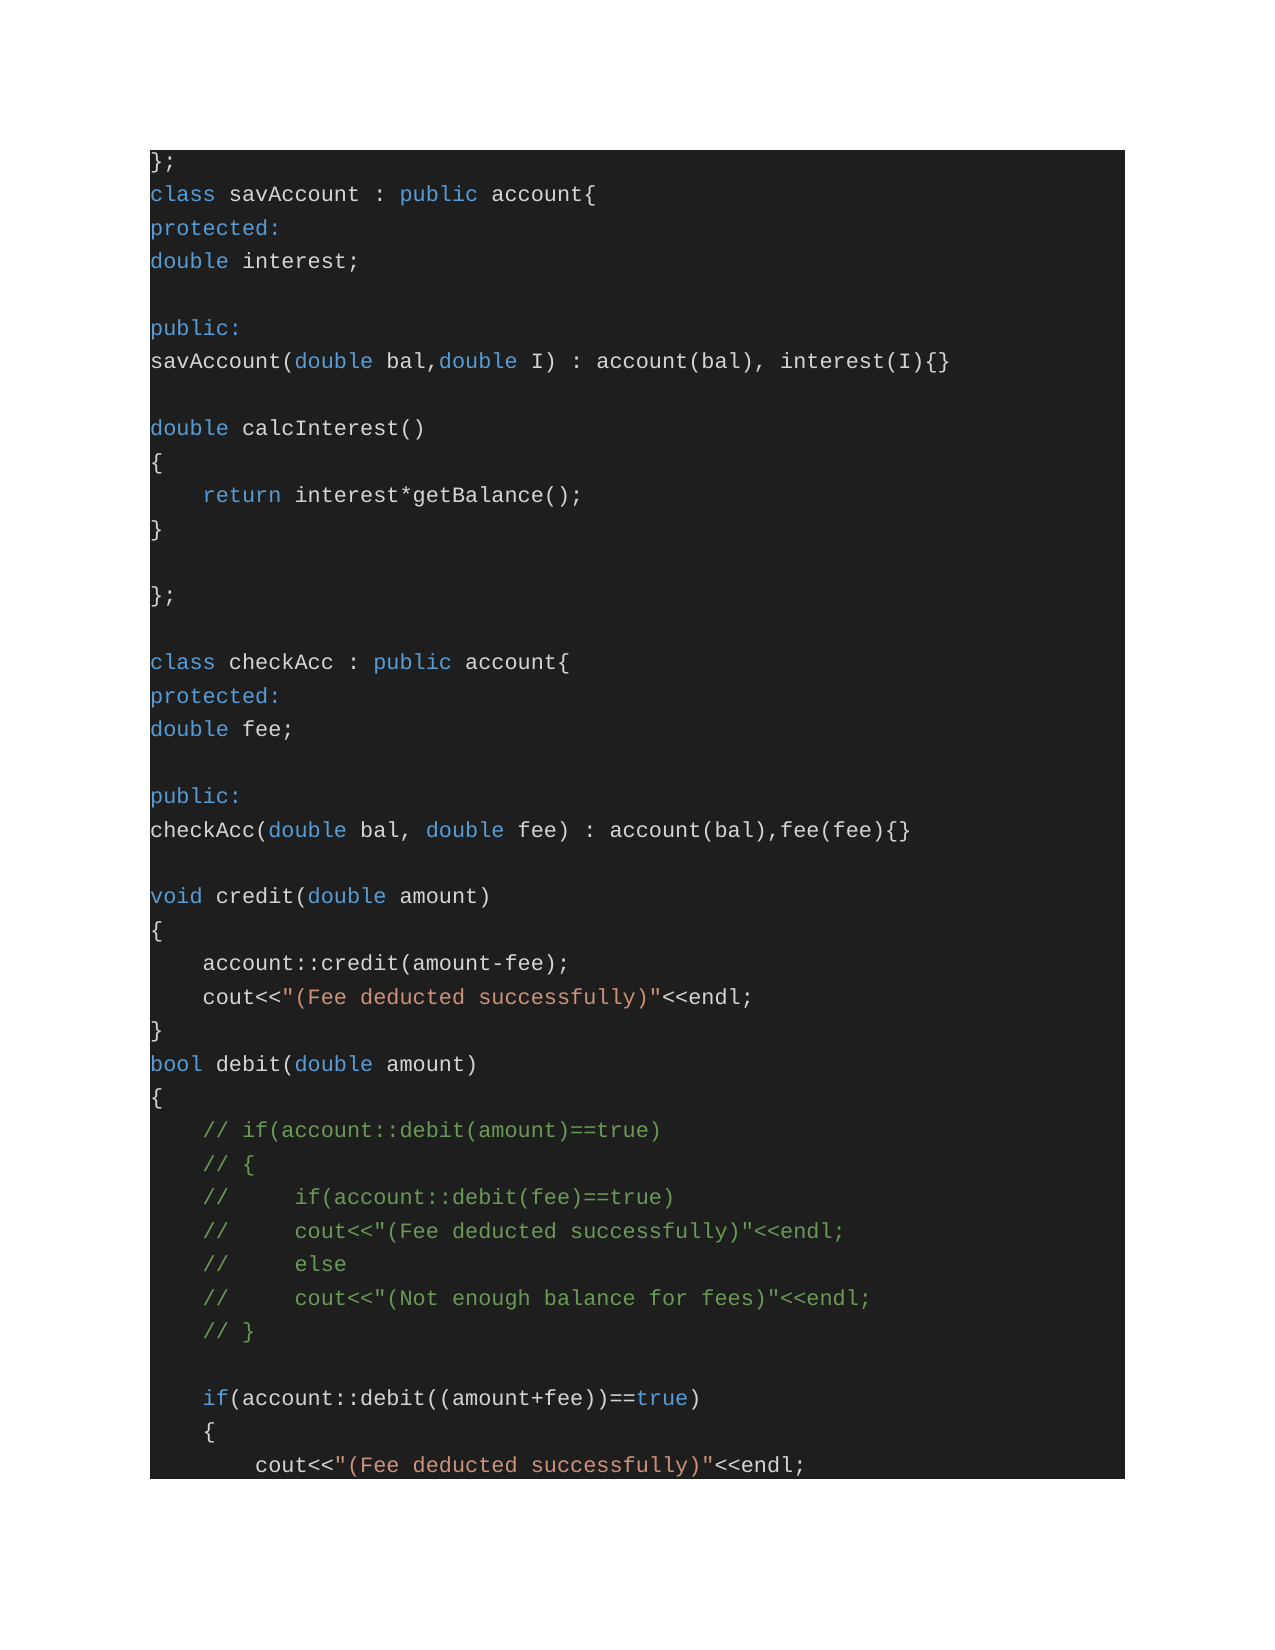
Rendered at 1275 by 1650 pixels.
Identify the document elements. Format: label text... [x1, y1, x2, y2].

text // else [150, 1253, 1125, 1278]
text protected: [150, 685, 1125, 710]
text // { [150, 1153, 1125, 1178]
text }; [150, 585, 1125, 609]
text public: [150, 785, 1125, 810]
text // cout<<"(Fee deducted successfully)"<<endl; [150, 1220, 1125, 1245]
text { [150, 1086, 1125, 1111]
text { [150, 919, 1125, 944]
text return interest*getBalance(); [150, 484, 1125, 509]
text } [150, 518, 1125, 543]
text } [150, 1019, 1125, 1044]
text checkAcc(double bal, double fee) : account(bal),fee(fee){} [150, 819, 1125, 843]
text void credit(double amount) [150, 886, 1125, 910]
text cout<<"(Fee deducted successfully)"<<endl; [150, 986, 1125, 1011]
text // cout<<"(Not enough balance for fees)"<<endl; [150, 1287, 1125, 1312]
text account::credit(amount-fee); [150, 952, 1125, 977]
text protected: [150, 217, 1125, 242]
text double interest; [150, 250, 1125, 275]
text cout<<"(Fee deducted successfully)"<<endl; [150, 1454, 1125, 1479]
text { [150, 451, 1125, 476]
text double fee; [150, 718, 1125, 743]
text { [150, 1421, 1125, 1445]
text public: [150, 317, 1125, 342]
text // } [150, 1320, 1125, 1345]
text // if(account::debit(amount)==true) [150, 1120, 1125, 1144]
text double calcInterest() [150, 417, 1125, 442]
text if(account::debit((amount+fee))==true) [150, 1387, 1125, 1412]
text savAccount(double bal,double I) : account(bal), interest(I){} [150, 351, 1125, 375]
text class checkAcc : public account{ [150, 652, 1125, 676]
text // if(account::debit(fee)==true) [150, 1187, 1125, 1211]
text }; [150, 150, 1125, 175]
text bool debit(double amount) [150, 1053, 1125, 1078]
text class savAccount : public account{ [150, 183, 1125, 208]
